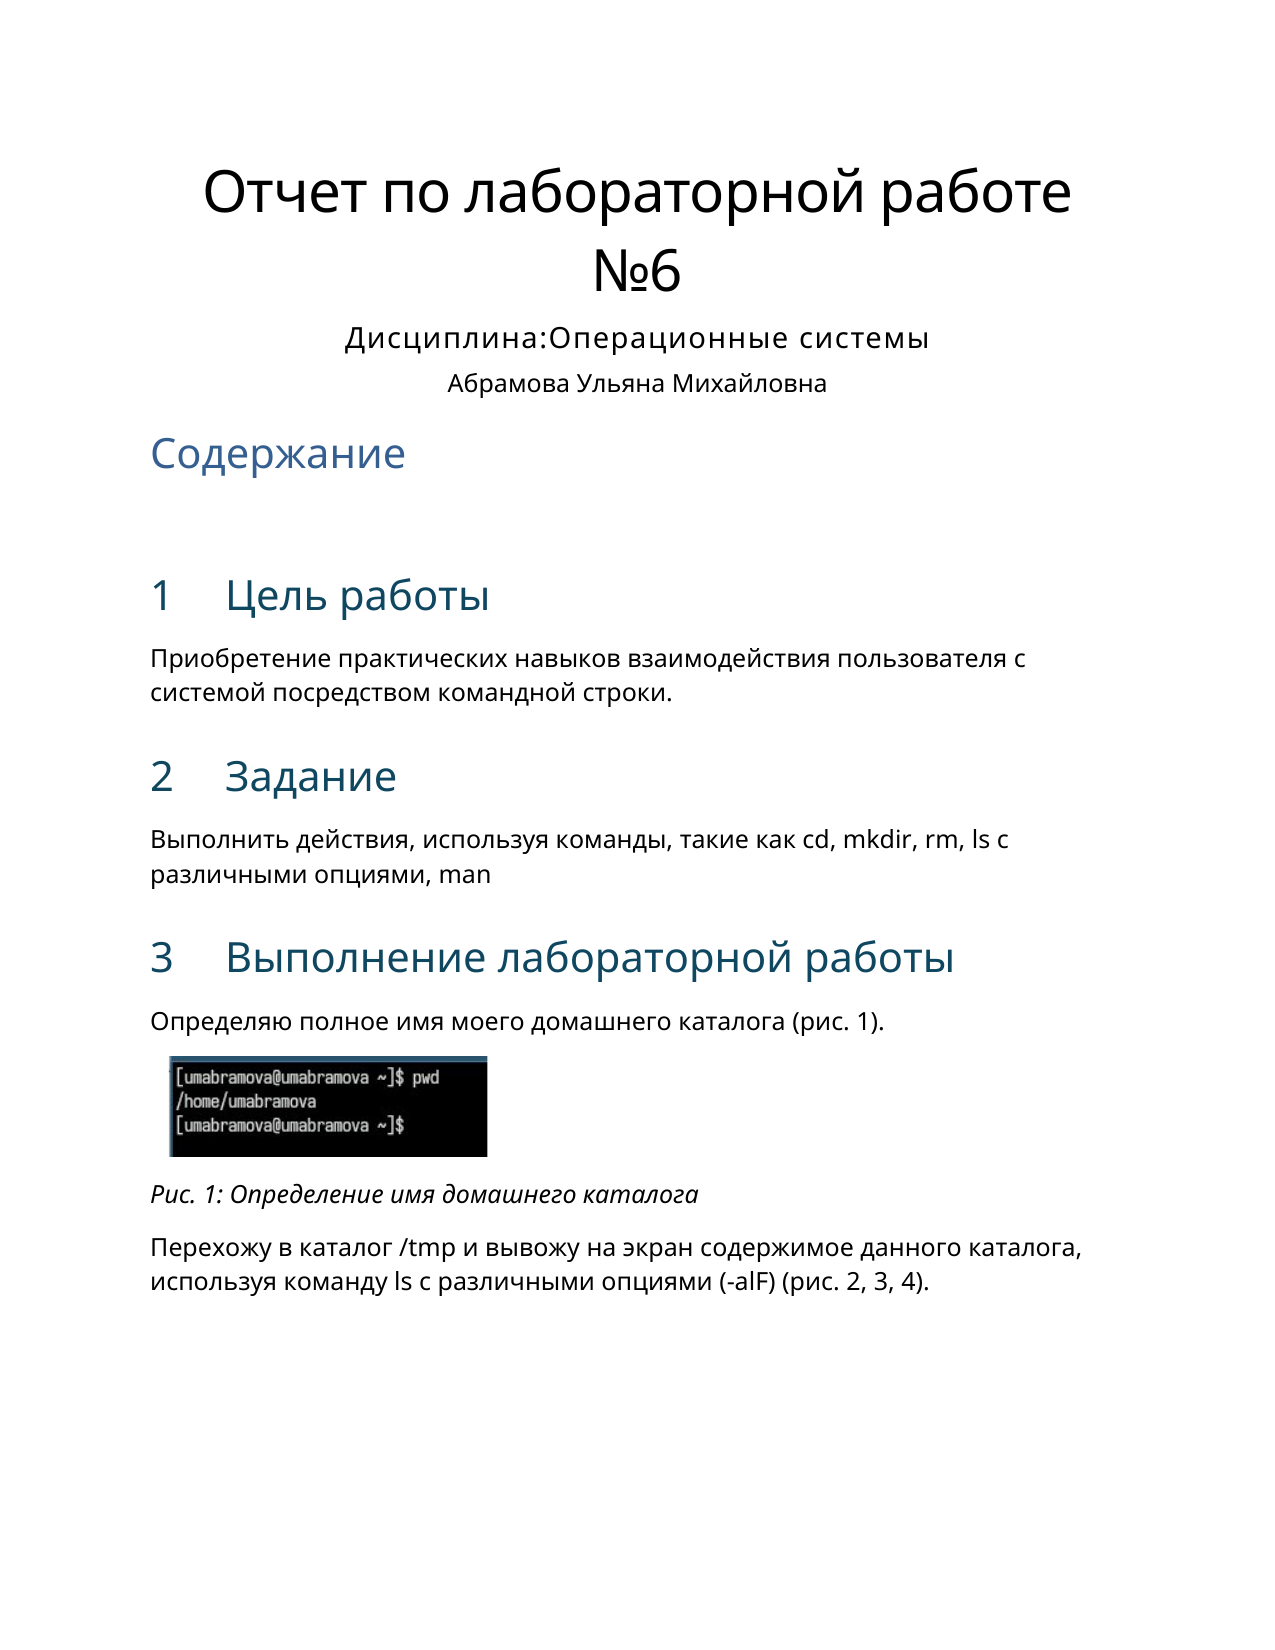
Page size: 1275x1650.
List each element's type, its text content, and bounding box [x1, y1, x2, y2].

text Выполнить действия, используя команды, такие как cd, mkdir, rm, ls с различными опциями, man [150, 822, 1125, 890]
title Отчет по лабораторной работе №6 [150, 150, 1125, 309]
text Определяю полное имя моего домашнего каталога (рис. 1). [150, 1003, 1125, 1037]
subtitle 1 Цель работы [150, 566, 1125, 622]
picture [168, 1056, 488, 1157]
subtitle Дисциплина:Операционные системы [150, 317, 1125, 357]
subtitle 3 Выполнение лабораторной работы [150, 928, 1125, 984]
subtitle 2 Задание [150, 747, 1125, 803]
text Приобретение практических навыков взаимодействия пользователя с системой посредством командной строки. [150, 641, 1125, 709]
text Рис. 1: Определение имя домашнего каталога [150, 1177, 1125, 1211]
text Перехожу в каталог /tmp и вывожу на экран содержимое данного каталога, используя команду ls с различными опциями (-alF) (рис. 2, 3, 4). [150, 1230, 1125, 1298]
text Абрамова Ульяна Михайловна [150, 365, 1125, 399]
